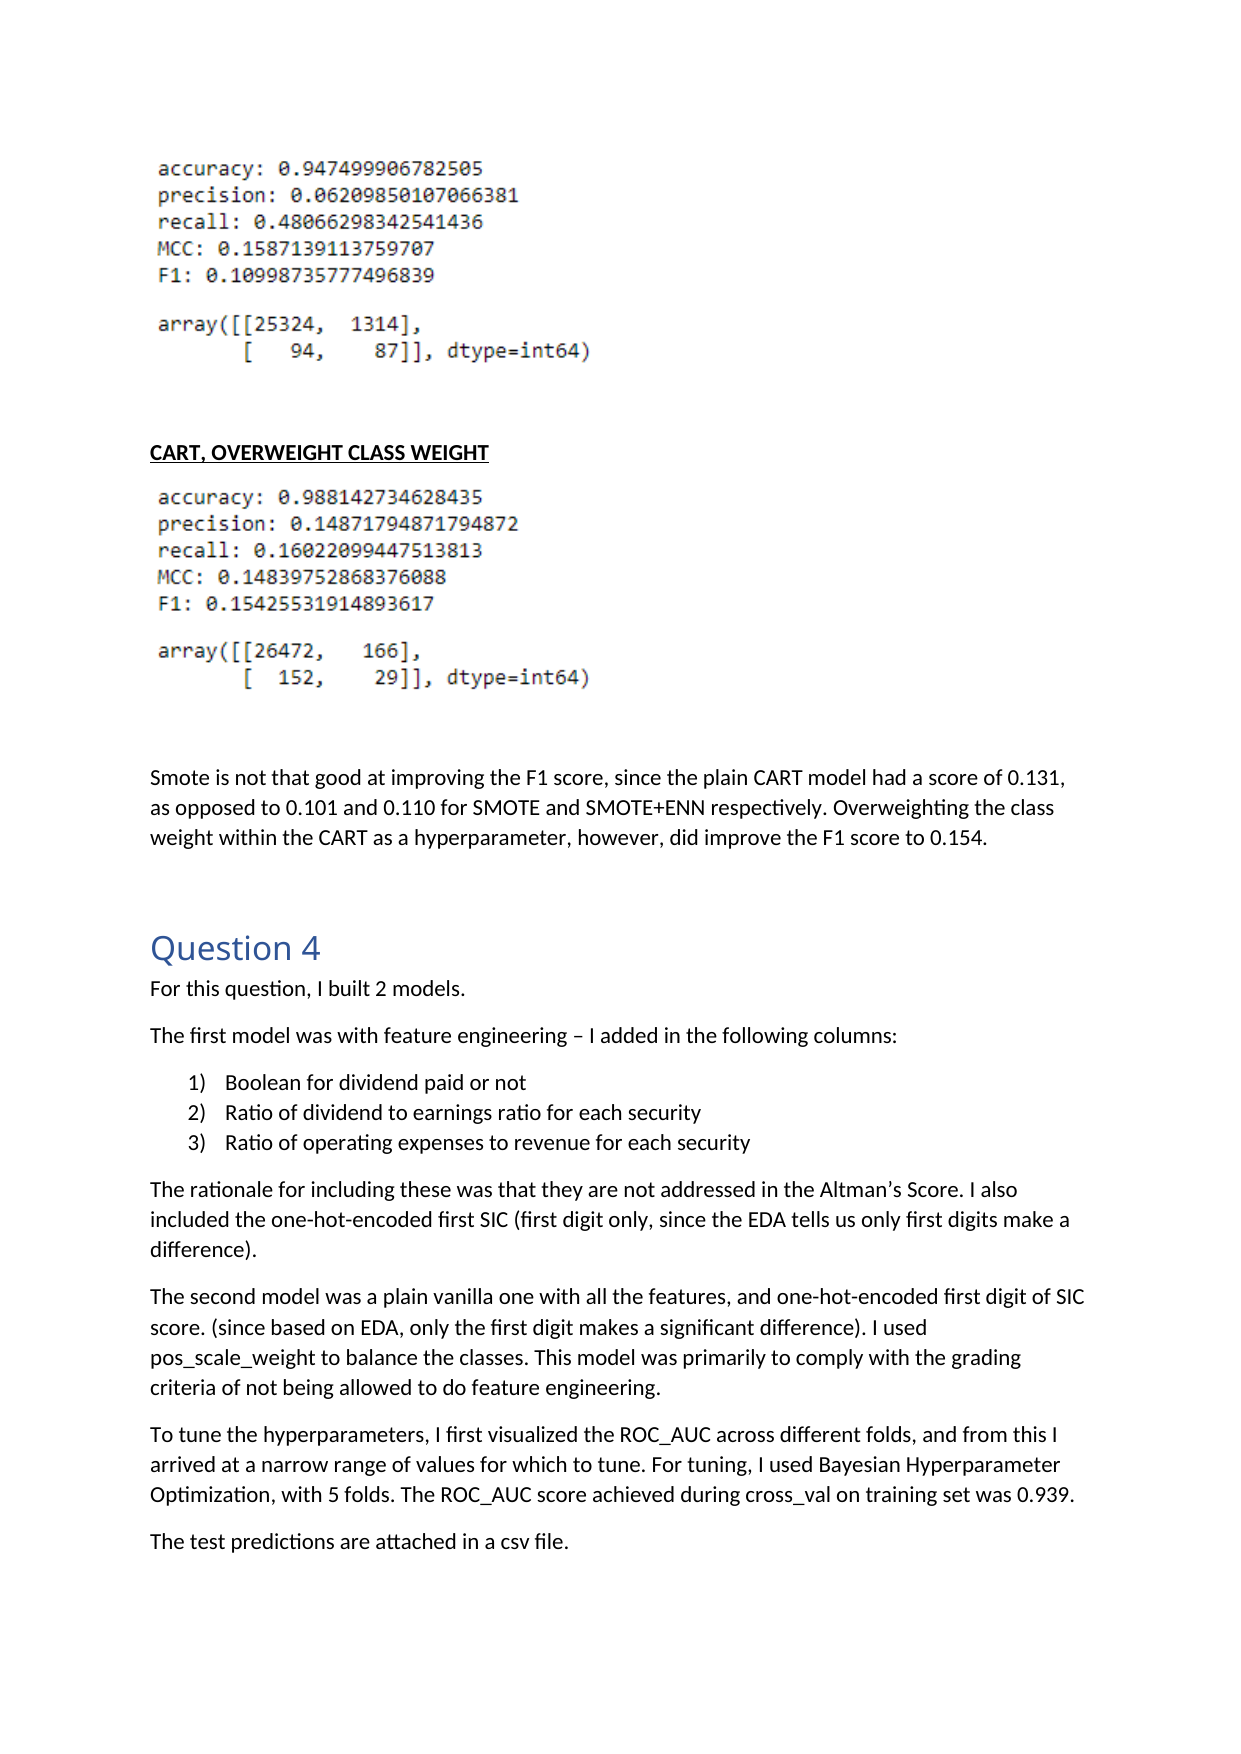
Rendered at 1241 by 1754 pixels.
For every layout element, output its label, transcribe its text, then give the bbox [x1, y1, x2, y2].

text To tune the hyperparameters, I first visualized the ROC_AUC across different folds, and from this I arrived at a narrow range of values for which to tune. For tuning, I used Bayesian Hyperparameter Optimization, with 5 folds. The ROC_AUC score achieved during cross_val on training set was 0.939. [150, 1420, 1090, 1508]
list Boolean for dividend paid or not [187, 1068, 1090, 1096]
list Ratio of dividend to earnings ratio for each security [187, 1098, 1090, 1126]
text The first model was with feature engineering – I added in the following columns: [150, 1021, 1090, 1049]
text CART, OVERWEIGHT CLASS WEIGHT [150, 438, 1090, 466]
picture [150, 484, 602, 697]
list Ratio of operating expenses to revenue for each security [187, 1128, 1090, 1156]
text The second model was a plain vanilla one with all the features, and one-hot-encoded first digit of SIC score. (since based on EDA, only the first digit makes a significant difference). I used pos_scale_weight to balance the classes. This model was primarily to comply with the grading criteria of not being allowed to do feature engineering. [150, 1282, 1090, 1401]
subtitle Question 4 [150, 925, 1090, 971]
text The test predictions are attached in a csv file. [150, 1527, 1090, 1555]
text For this question, I built 2 models. [150, 974, 1090, 1002]
text The rationale for including these was that they are not addressed in the Altman’s Score. I also included the one-hot-encoded first SIC (first digit only, since the EDA tells us only first digits make a difference). [150, 1175, 1090, 1264]
text Smote is not that good at improving the F1 score, since the plain CART model had a score of 0.131, as opposed to 0.101 and 0.110 for SMOTE and SMOTE+ENN respectively. Overweighting the class weight within the CART as a hyperparameter, however, did improve the F1 score to 0.154. [150, 763, 1090, 851]
picture [150, 150, 600, 372]
